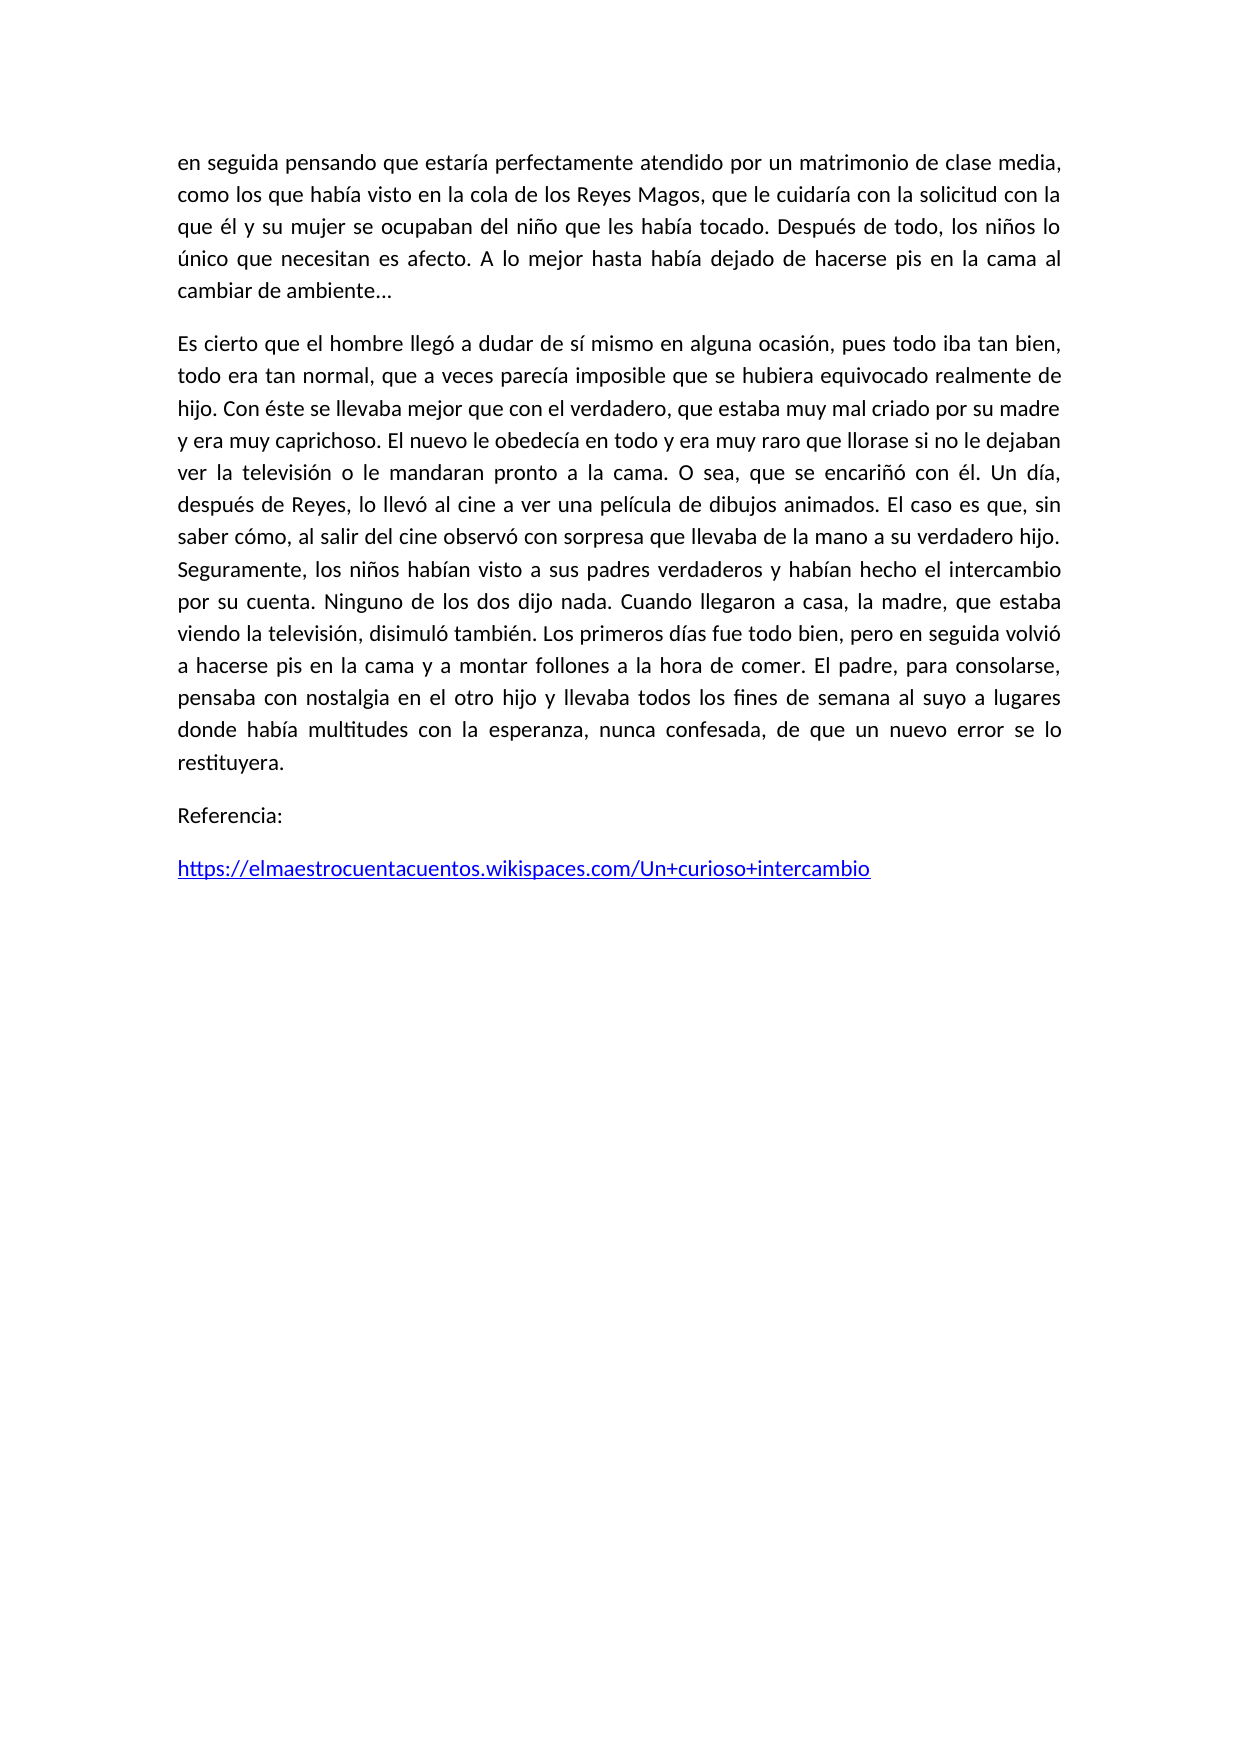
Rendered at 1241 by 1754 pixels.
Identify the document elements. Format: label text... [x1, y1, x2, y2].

text Es cierto que el hombre llegó a dudar de sí mismo en alguna ocasión, pues todo iba tan bien, todo era tan normal, que a veces parecía imposible que se hubiera equivocado realmente de hijo. Con éste se llevaba mejor que con el verdadero, que estaba muy mal criado por su madre y era muy caprichoso. El nuevo le obedecía en todo y era muy raro que llorase si no le dejaban ver la televisión o le mandaran pronto a la cama. O sea, que se encariñó con él. Un día, después de Reyes, lo llevó al cine a ver una película de dibujos animados. El caso es que, sin saber cómo, al salir del cine observó con sorpresa que llevaba de la mano a su verdadero hijo. Seguramente, los niños habían visto a sus padres verdaderos y habían hecho el intercambio por su cuenta. Ninguno de los dos dijo nada. Cuando llegaron a casa, la madre, que estaba viendo la televisión, disimuló también. Los primeros días fue todo bien, pero en seguida volvió a hacerse pis en la cama y a montar follones a la hora de comer. El padre, para consolarse, pensaba con nostalgia en el otro hijo y llevaba todos los fines de semana al suyo a lugares donde había multitudes con la esperanza, nunca confesada, de que un nuevo error se lo restituyera. [177, 329, 1063, 776]
text Referencia: [177, 801, 1063, 829]
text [177, 148, 1063, 304]
text https://elmaestrocuentacuentos.wikispaces.com/Un+curioso+intercambio [177, 854, 1063, 882]
